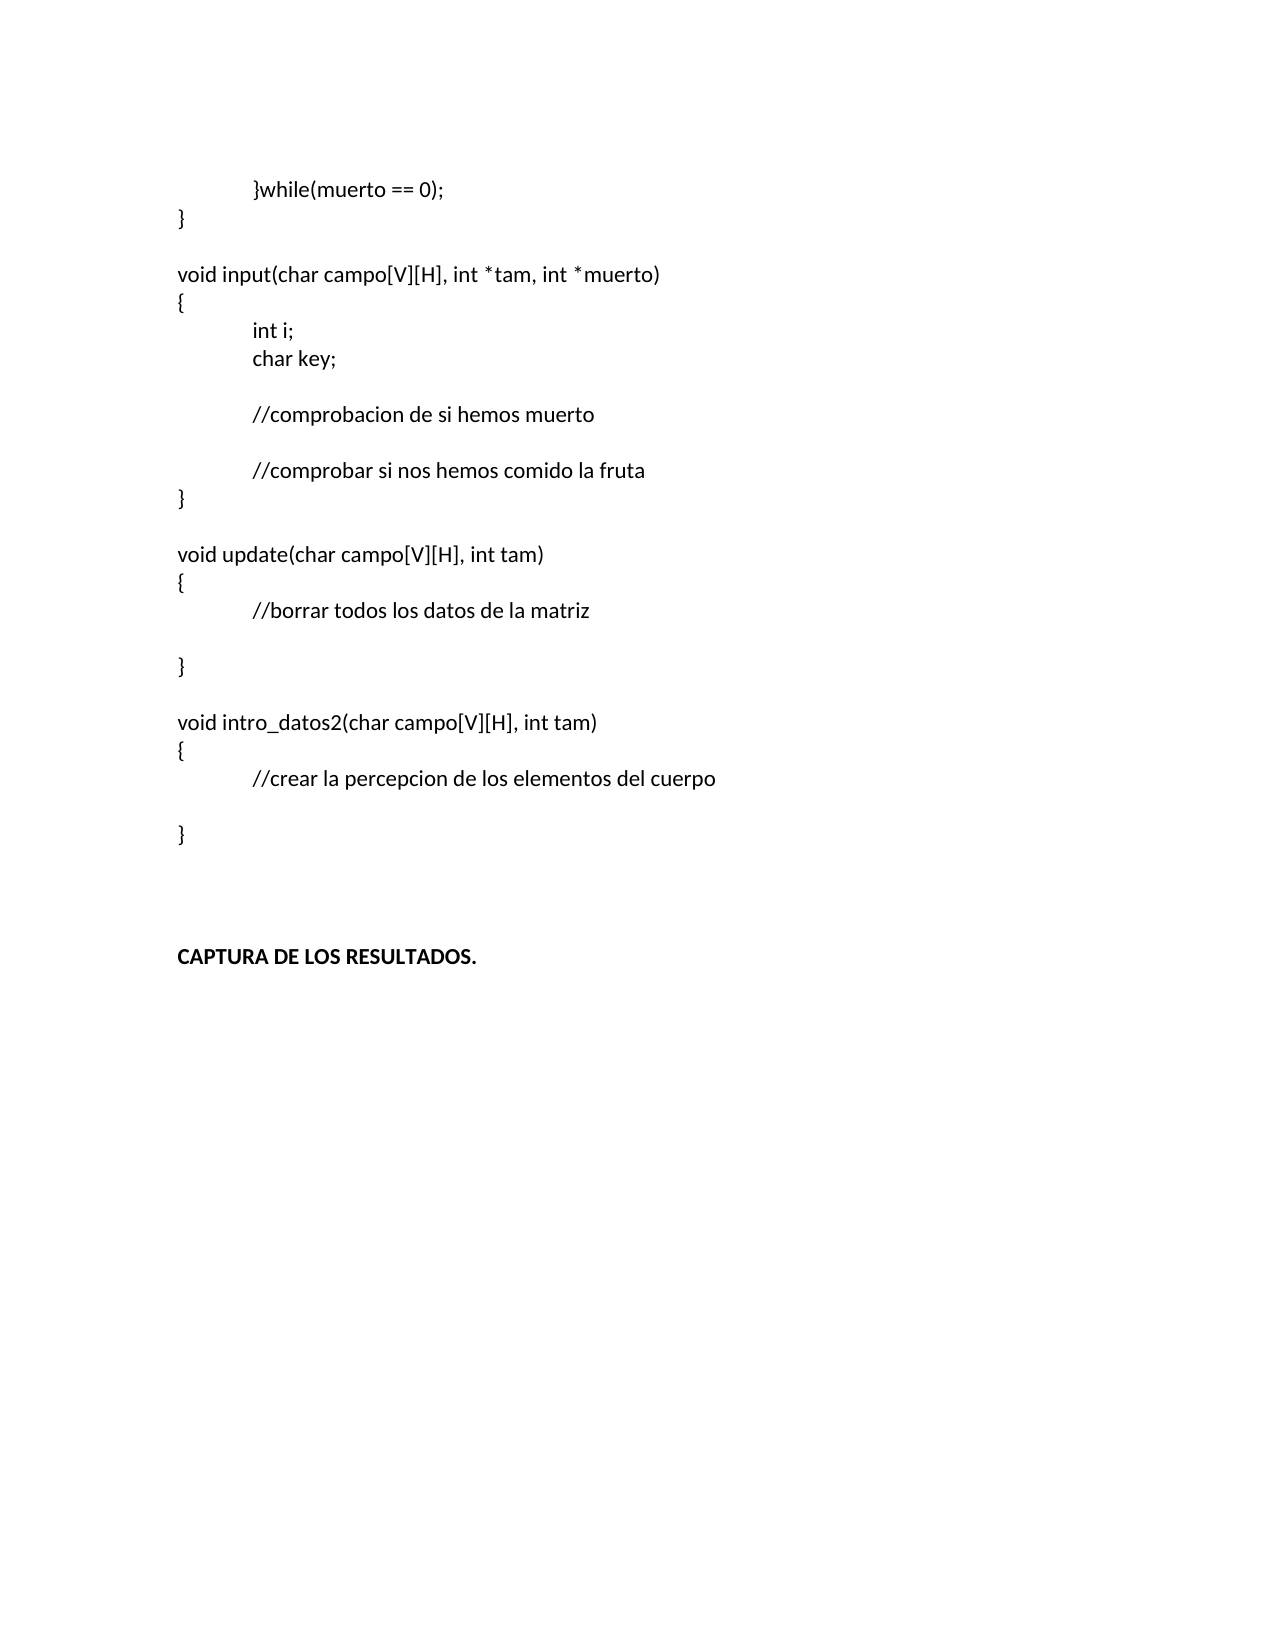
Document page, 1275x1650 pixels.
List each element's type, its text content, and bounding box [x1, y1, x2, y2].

text //comprobar si nos hemos comido la fruta [177, 456, 1098, 484]
text { [177, 736, 1098, 764]
text CAPTURA DE LOS RESULTADOS. [177, 942, 1098, 970]
text void update(char campo[V][H], int tam) [177, 540, 1098, 568]
text } [177, 484, 1098, 512]
text { [177, 568, 1098, 596]
text } [177, 820, 1098, 848]
text //crear la percepcion de los elementos del cuerpo [177, 764, 1098, 792]
text int i; [177, 316, 1098, 344]
text }while(muerto == 0); [177, 176, 1098, 204]
text void intro_datos2(char campo[V][H], int tam) [177, 708, 1098, 736]
text //comprobacion de si hemos muerto [177, 400, 1098, 428]
text char key; [177, 344, 1098, 372]
text //borrar todos los datos de la matriz [177, 596, 1098, 624]
text } [177, 652, 1098, 680]
text } [177, 204, 1098, 232]
text { [177, 288, 1098, 316]
text void input(char campo[V][H], int *tam, int *muerto) [177, 260, 1098, 288]
